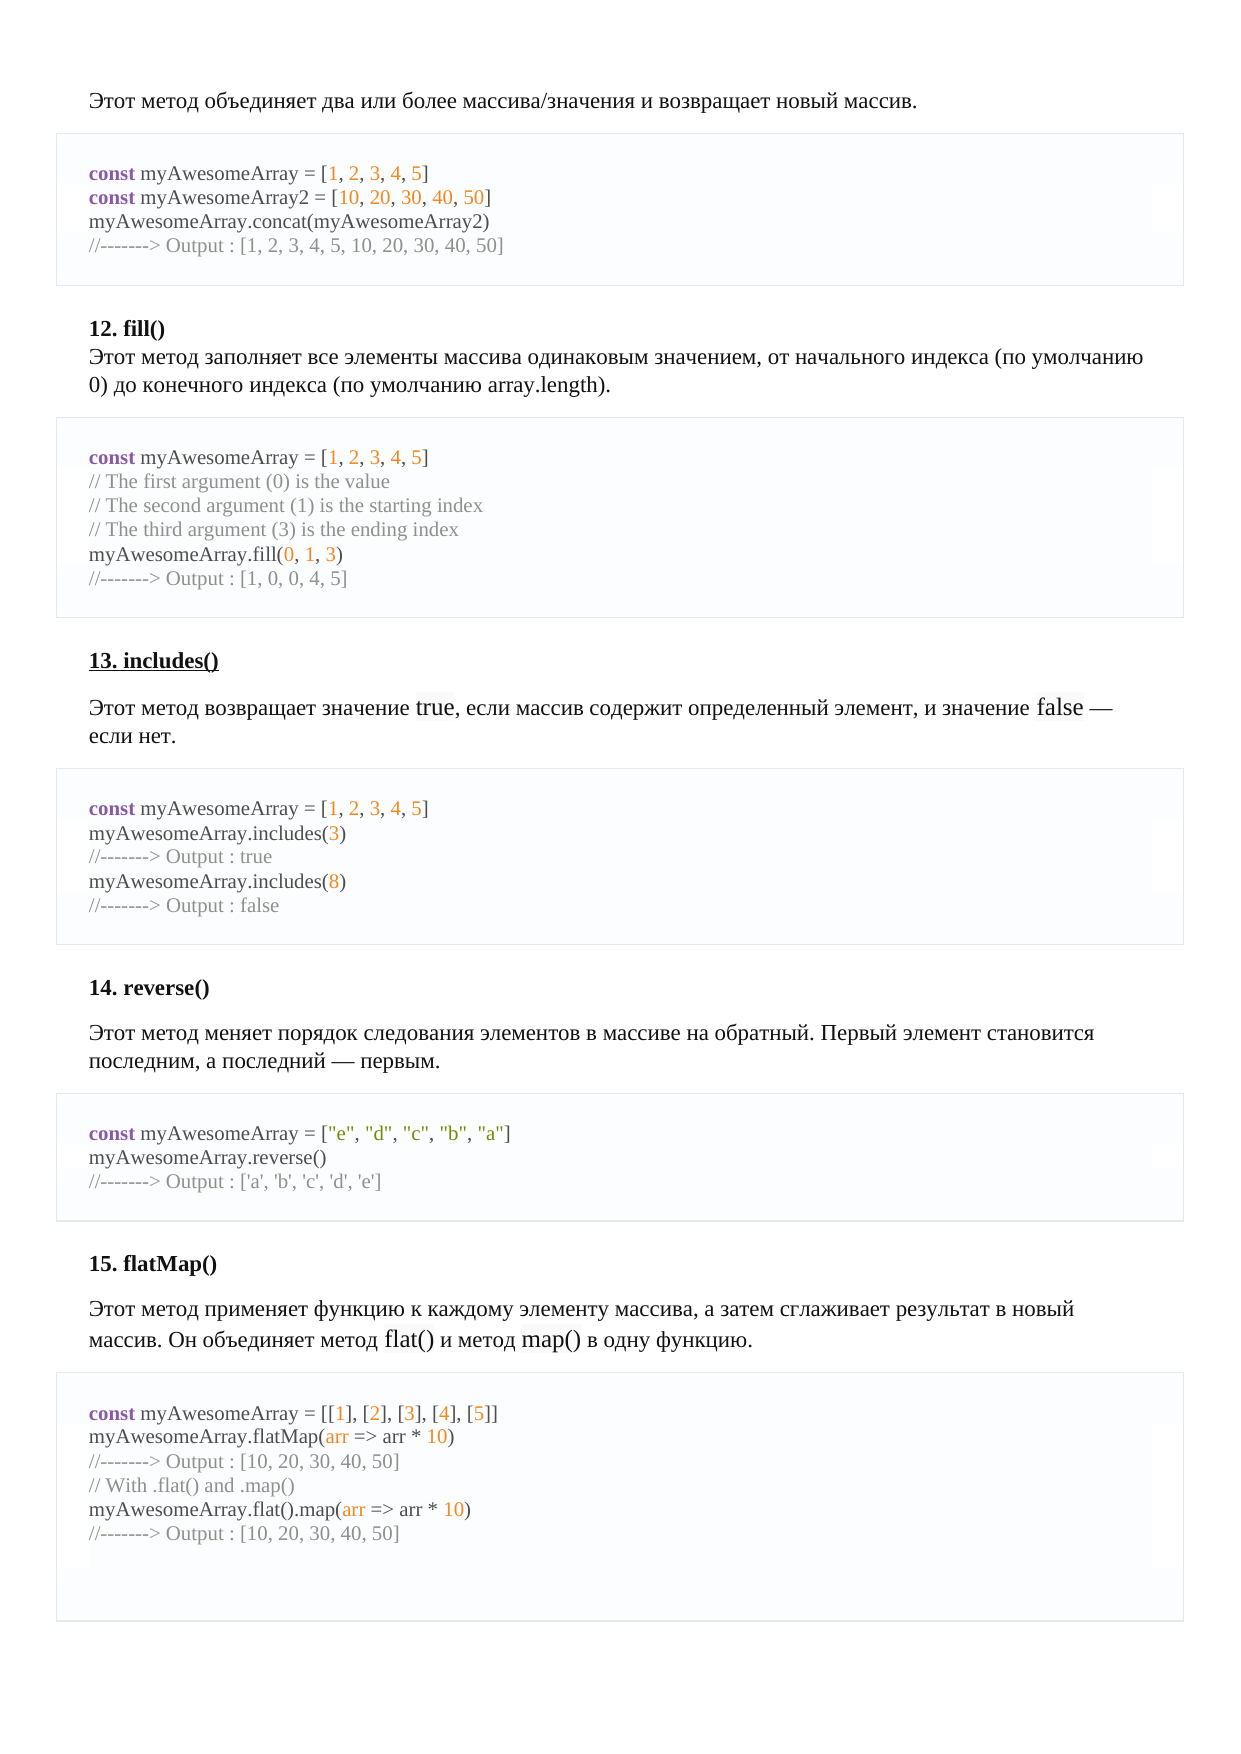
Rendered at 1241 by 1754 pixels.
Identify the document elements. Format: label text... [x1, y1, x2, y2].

text // The first argument (0) is the value [89, 469, 1152, 493]
text // With .flat() and .map() [89, 1473, 1152, 1497]
text 12. fill() Этот метод заполняет все элементы массива одинаковым значением, от начального индекса (по умолчанию 0) до конечного индекса (по умолчанию array.length). [89, 286, 1152, 398]
text const myAwesomeArray = [1, 2, 3, 4, 5] [57, 418, 1183, 469]
text myAwesomeArray.flat().map(arr => arr * 10) [89, 1497, 1152, 1521]
text const myAwesomeArray2 = [10, 20, 30, 40, 50] [89, 185, 1152, 205]
text 15. flatMap() [89, 1222, 1152, 1277]
text const myAwesomeArray = [1, 2, 3, 4, 5] [57, 769, 1183, 820]
text //-------> Output : [1, 0, 0, 4, 5] [57, 537, 1183, 617]
text const myAwesomeArray = [[1], [2], [3], [4], [5]] [57, 1373, 1183, 1424]
text // The second argument (1) is the starting index [89, 493, 1152, 517]
text //-------> Output : [10, 20, 30, 40, 50] [89, 1448, 1152, 1473]
text const myAwesomeArray = ["e", "d", "c", "b", "a"] [57, 1094, 1183, 1141]
text //-------> Output : [10, 20, 30, 40, 50] [89, 1521, 1152, 1545]
text 13. includes() [89, 618, 1152, 673]
text Этот метод объединяет два или более массива/значения и возвращает новый массив. [89, 59, 1152, 114]
text myAwesomeArray.flatMap(arr => arr * 10) [89, 1424, 1152, 1448]
text //-------> Output : ['a', 'b', 'c', 'd', 'e'] [57, 1141, 1183, 1220]
text Этот метод применяет функцию к каждому элементу массива, а затем сглаживает результат в новый массив. Он объединяет метод flat() и метод map() в одну функцию. [89, 1295, 1152, 1353]
text 14. reverse() [89, 945, 1152, 1000]
text myAwesomeArray.includes(3) [89, 820, 1152, 844]
text Этот метод меняет порядок следования элементов в массиве на обратный. Первый элемент становится последним, а последний — первым. [89, 1019, 1152, 1074]
text Этот метод возвращает значение true, если массив содержит определенный элемент, и значение false — если нет. [89, 692, 1152, 749]
text //-------> Output : true [89, 844, 1152, 864]
text // The third argument (3) is the ending index [89, 517, 1152, 537]
text //-------> Output : false [57, 864, 1183, 944]
text //-------> Output : [1, 2, 3, 4, 5, 10, 20, 30, 40, 50] [57, 205, 1183, 285]
text const myAwesomeArray = [1, 2, 3, 4, 5] [57, 134, 1183, 185]
